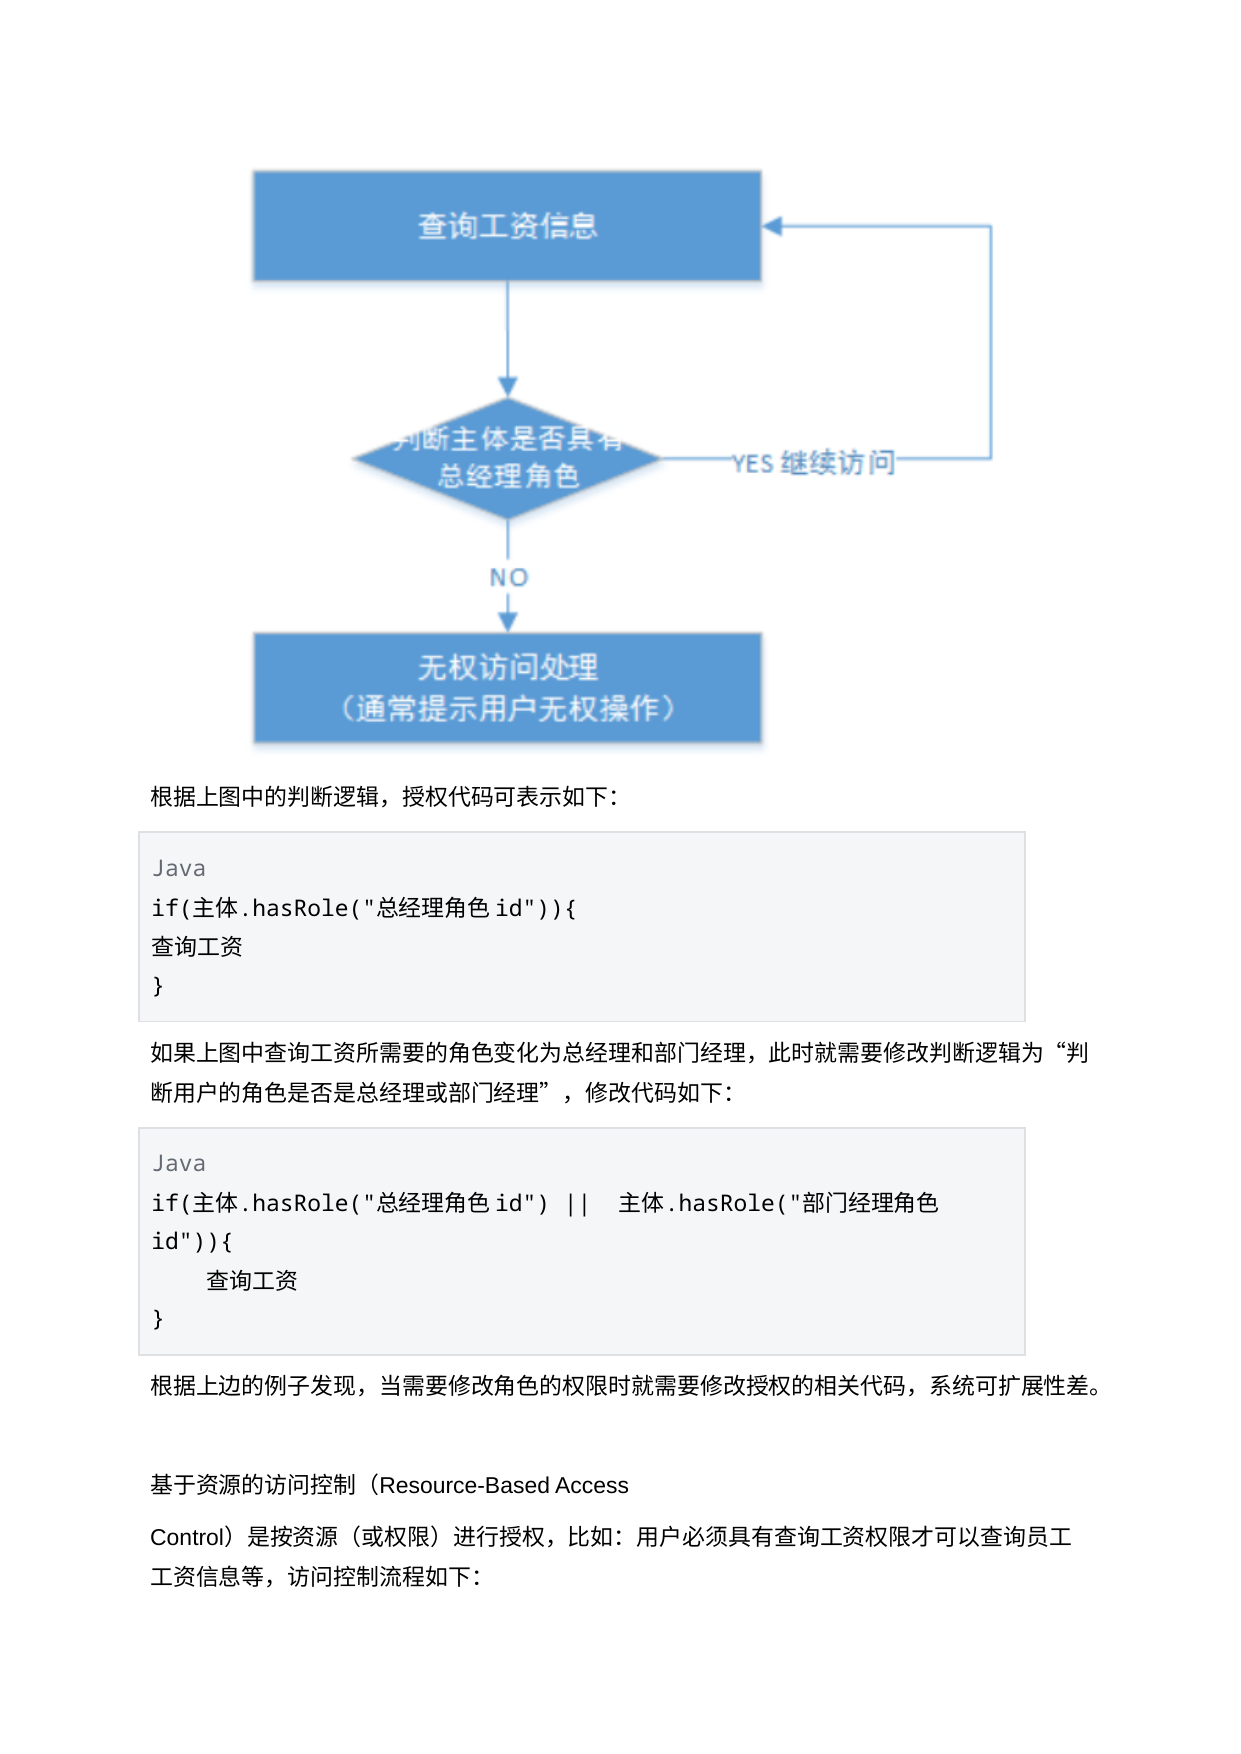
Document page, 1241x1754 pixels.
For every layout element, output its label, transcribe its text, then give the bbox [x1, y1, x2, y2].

text 如果上图中查询工资所需要的角色变化为总经理和部门经理，此时就需要修改判断逻辑为“判断用户的角色是否是总经理或部门经理”，修改代码如下： [150, 1035, 1090, 1108]
table_header Java if(主体.hasRole("总经理角色id")){ 查询工资 } [140, 833, 1024, 1021]
picture [225, 150, 1015, 761]
text 基于资源的访问控制（Resource-Based Access [150, 1467, 1090, 1500]
table_header Java if(主体.hasRole("总经理角色id") || 主体.hasRole("部门经理角色id")){ 查询工资 } [140, 1129, 1024, 1354]
text Control）是按资源（或权限）进行授权，比如：用户必须具有查询工资权限才可以查询员工工资信息等，访问控制流程如下： [150, 1519, 1090, 1592]
text 根据上图中的判断逻辑，授权代码可表示如下： [150, 779, 1090, 812]
text 根据上边的例子发现，当需要修改角色的权限时就需要修改授权的相关代码，系统可扩展性差。 [150, 1368, 1090, 1401]
